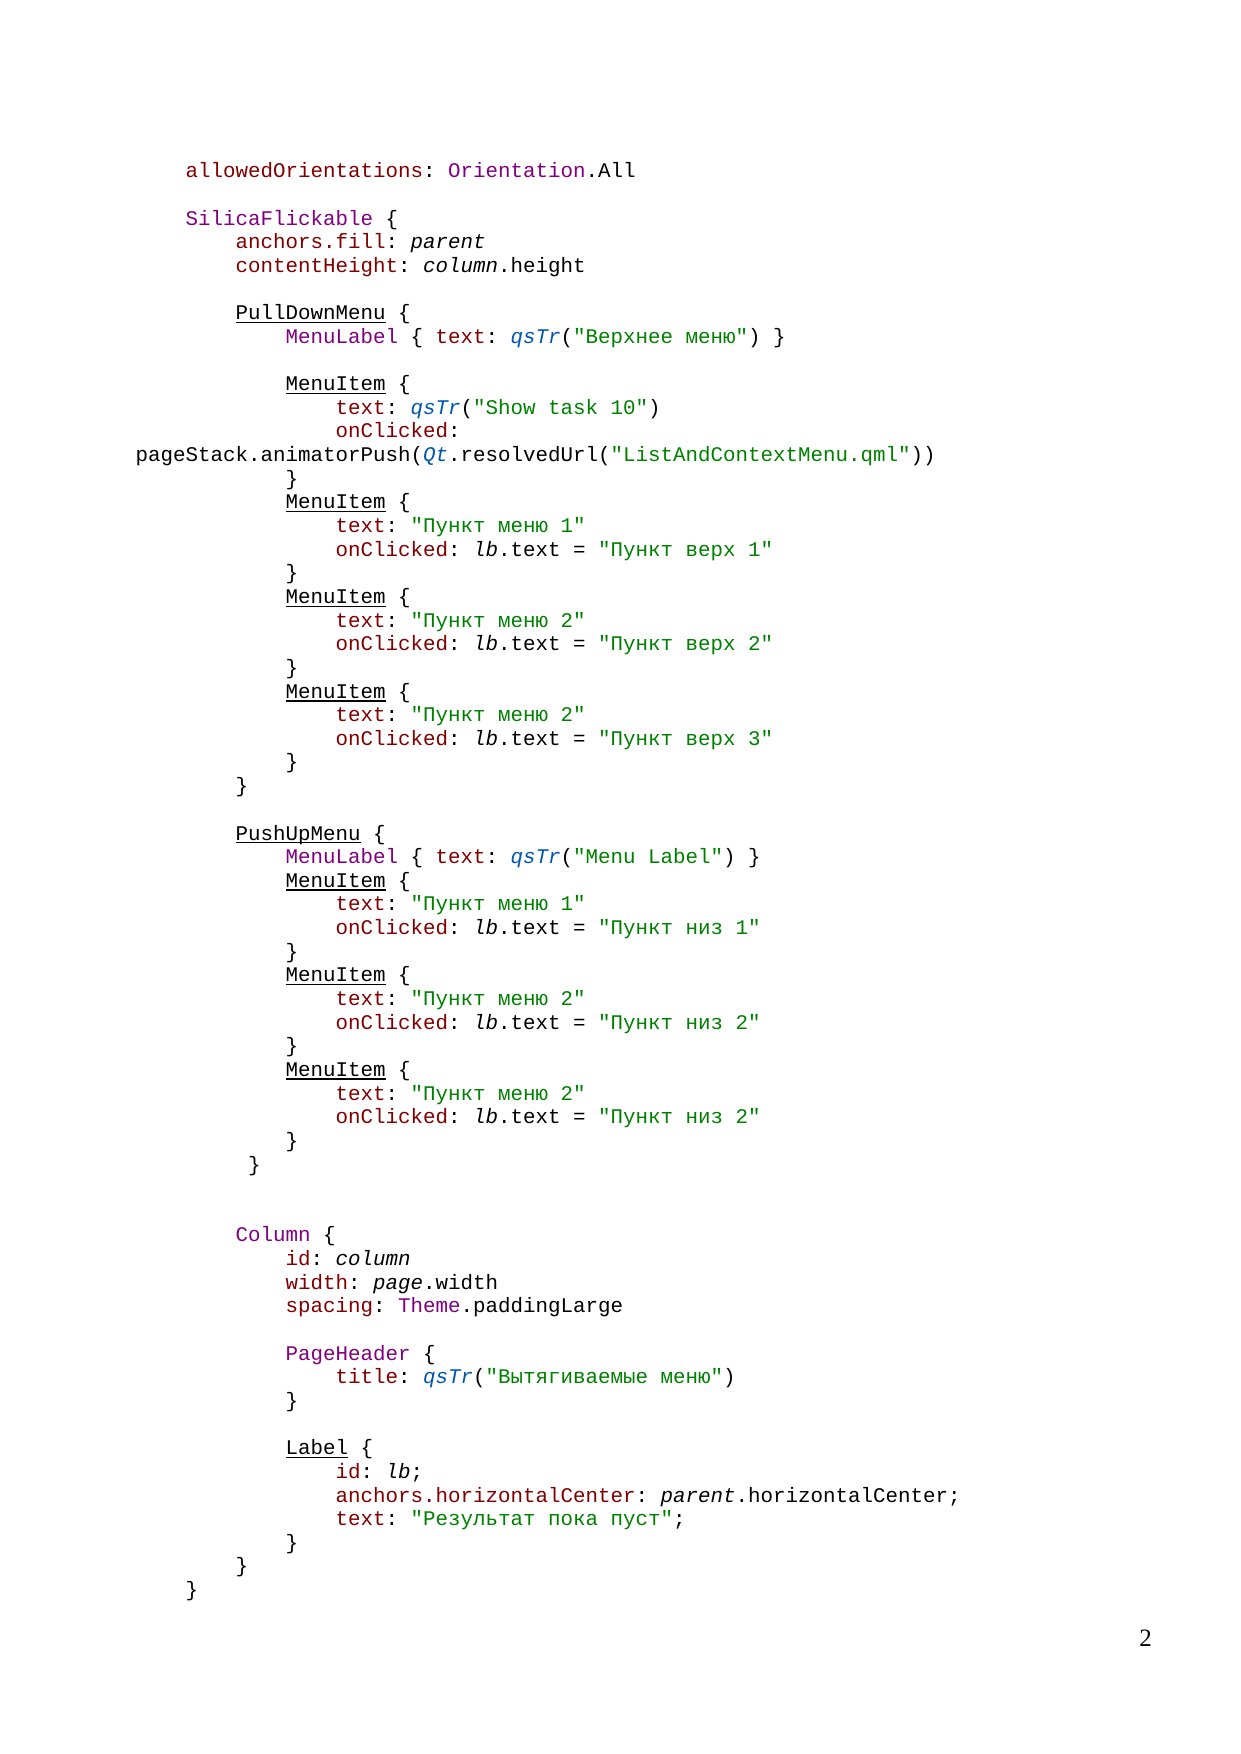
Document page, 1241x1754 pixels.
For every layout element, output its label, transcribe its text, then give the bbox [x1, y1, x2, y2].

text } [135, 752, 1196, 775]
text text: "Пункт меню 1" [135, 515, 1196, 539]
text } [135, 941, 1196, 964]
text Column { [135, 1224, 1196, 1248]
text id: lb; [135, 1461, 1196, 1484]
text text: "Пункт меню 2" [135, 1083, 1196, 1106]
text width: page.width [135, 1272, 1196, 1295]
text anchors.fill: parent [135, 231, 1196, 255]
text MenuItem { [135, 681, 1196, 704]
text text: "Результат пока пуст"; [135, 1508, 1196, 1532]
text anchors.horizontalCenter: parent.horizontalCenter; [135, 1484, 1196, 1508]
text MenuLabel { text: qsTr("Верхнее меню") } [135, 326, 1196, 349]
text } [135, 1532, 1196, 1556]
text } [135, 775, 1196, 799]
text allowedOrientations: Orientation.All [135, 160, 1196, 184]
text SilicaFlickable { [135, 208, 1196, 231]
text } [135, 1153, 1196, 1177]
text PageHeader { [135, 1343, 1196, 1366]
text PushUpMenu { [135, 822, 1196, 846]
text onClicked: pageStack.animatorPush(Qt.resolvedUrl("ListAndContextMenu.qml")) [135, 421, 1196, 468]
text text: "Пункт меню 2" [135, 610, 1196, 633]
text onClicked: lb.text = "Пункт низ 1" [135, 917, 1196, 941]
text spacing: Theme.paddingLarge [135, 1295, 1196, 1319]
text MenuItem { [135, 1059, 1196, 1083]
text onClicked: lb.text = "Пункт низ 2" [135, 1106, 1196, 1130]
text text: "Пункт меню 2" [135, 704, 1196, 728]
text text: "Пункт меню 1" [135, 893, 1196, 917]
text } [135, 1035, 1196, 1059]
text onClicked: lb.text = "Пункт верх 3" [135, 728, 1196, 752]
text MenuItem { [135, 491, 1196, 515]
text } [135, 1390, 1196, 1414]
text onClicked: lb.text = "Пункт верх 2" [135, 633, 1196, 657]
text MenuLabel { text: qsTr("Menu Label") } [135, 846, 1196, 870]
text onClicked: lb.text = "Пункт верх 1" [135, 539, 1196, 562]
text } [135, 1556, 1196, 1579]
text MenuItem { [135, 373, 1196, 397]
text title: qsTr("Вытягиваемые меню") [135, 1366, 1196, 1390]
text } [135, 468, 1196, 491]
text onClicked: lb.text = "Пункт низ 2" [135, 1012, 1196, 1035]
text } [135, 1579, 1196, 1603]
text } [135, 657, 1196, 681]
text text: "Пункт меню 2" [135, 988, 1196, 1012]
text contentHeight: column.height [135, 255, 1196, 279]
text MenuItem { [135, 964, 1196, 988]
text MenuItem { [135, 586, 1196, 610]
text PullDownMenu { [135, 302, 1196, 326]
text text: qsTr("Show task 10") [135, 397, 1196, 421]
text Label { [135, 1437, 1196, 1461]
text } [135, 562, 1196, 586]
text id: column [135, 1248, 1196, 1272]
text MenuItem { [135, 870, 1196, 893]
text } [135, 1130, 1196, 1153]
